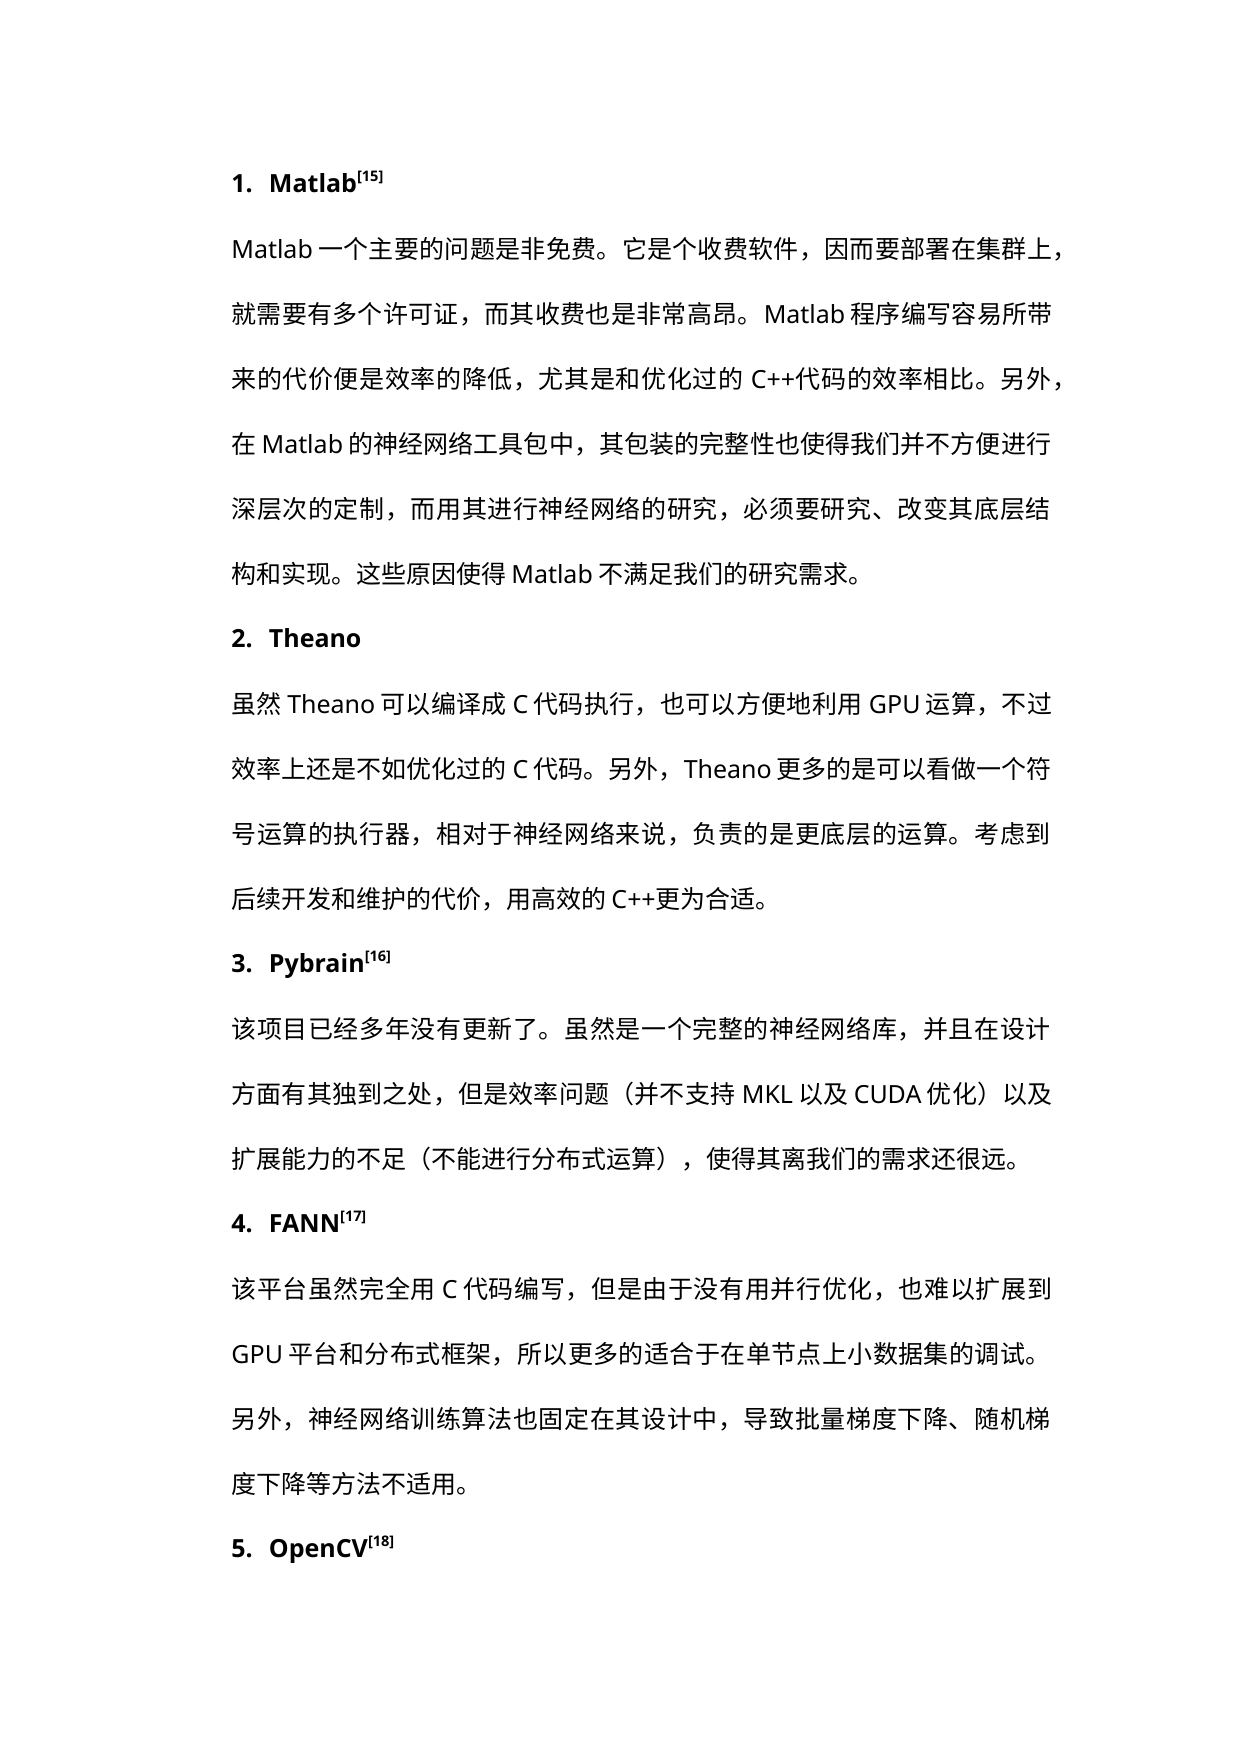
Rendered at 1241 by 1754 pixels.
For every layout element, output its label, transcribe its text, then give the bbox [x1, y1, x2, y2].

list Matlab[] [231, 150, 1053, 215]
list Theano [231, 605, 1053, 670]
text 该平台虽然完全用C代码编写，但是由于没有用并行优化，也难以扩展到GPU平台和分布式框架，所以更多的适合于在单节点上小数据集的调试。另外，神经网络训练算法也固定在其设计中，导致批量梯度下降、随机梯度下降等方法不适用。 [231, 1255, 1053, 1515]
list FANN[] [231, 1190, 1053, 1255]
list OpenCV[] [231, 1515, 1053, 1580]
list Pybrain[] [231, 930, 1053, 995]
text Matlab一个主要的问题是非免费。它是个收费软件，因而要部署在集群上，就需要有多个许可证，而其收费也是非常高昂。Matlab程序编写容易所带来的代价便是效率的降低，尤其是和优化过的C++代码的效率相比。另外，在Matlab的神经网络工具包中，其包装的完整性也使得我们并不方便进行深层次的定制，而用其进行神经网络的研究，必须要研究、改变其底层结构和实现。这些原因使得Matlab不满足我们的研究需求。 [231, 215, 1053, 605]
text 该项目已经多年没有更新了。虽然是一个完整的神经网络库，并且在设计方面有其独到之处，但是效率问题（并不支持MKL以及CUDA优化）以及扩展能力的不足（不能进行分布式运算），使得其离我们的需求还很远。 [231, 995, 1053, 1190]
text 虽然Theano可以编译成C代码执行，也可以方便地利用GPU运算，不过效率上还是不如优化过的C代码。另外，Theano更多的是可以看做一个符号运算的执行器，相对于神经网络来说，负责的是更底层的运算。考虑到后续开发和维护的代价，用高效的C++更为合适。 [231, 670, 1053, 930]
